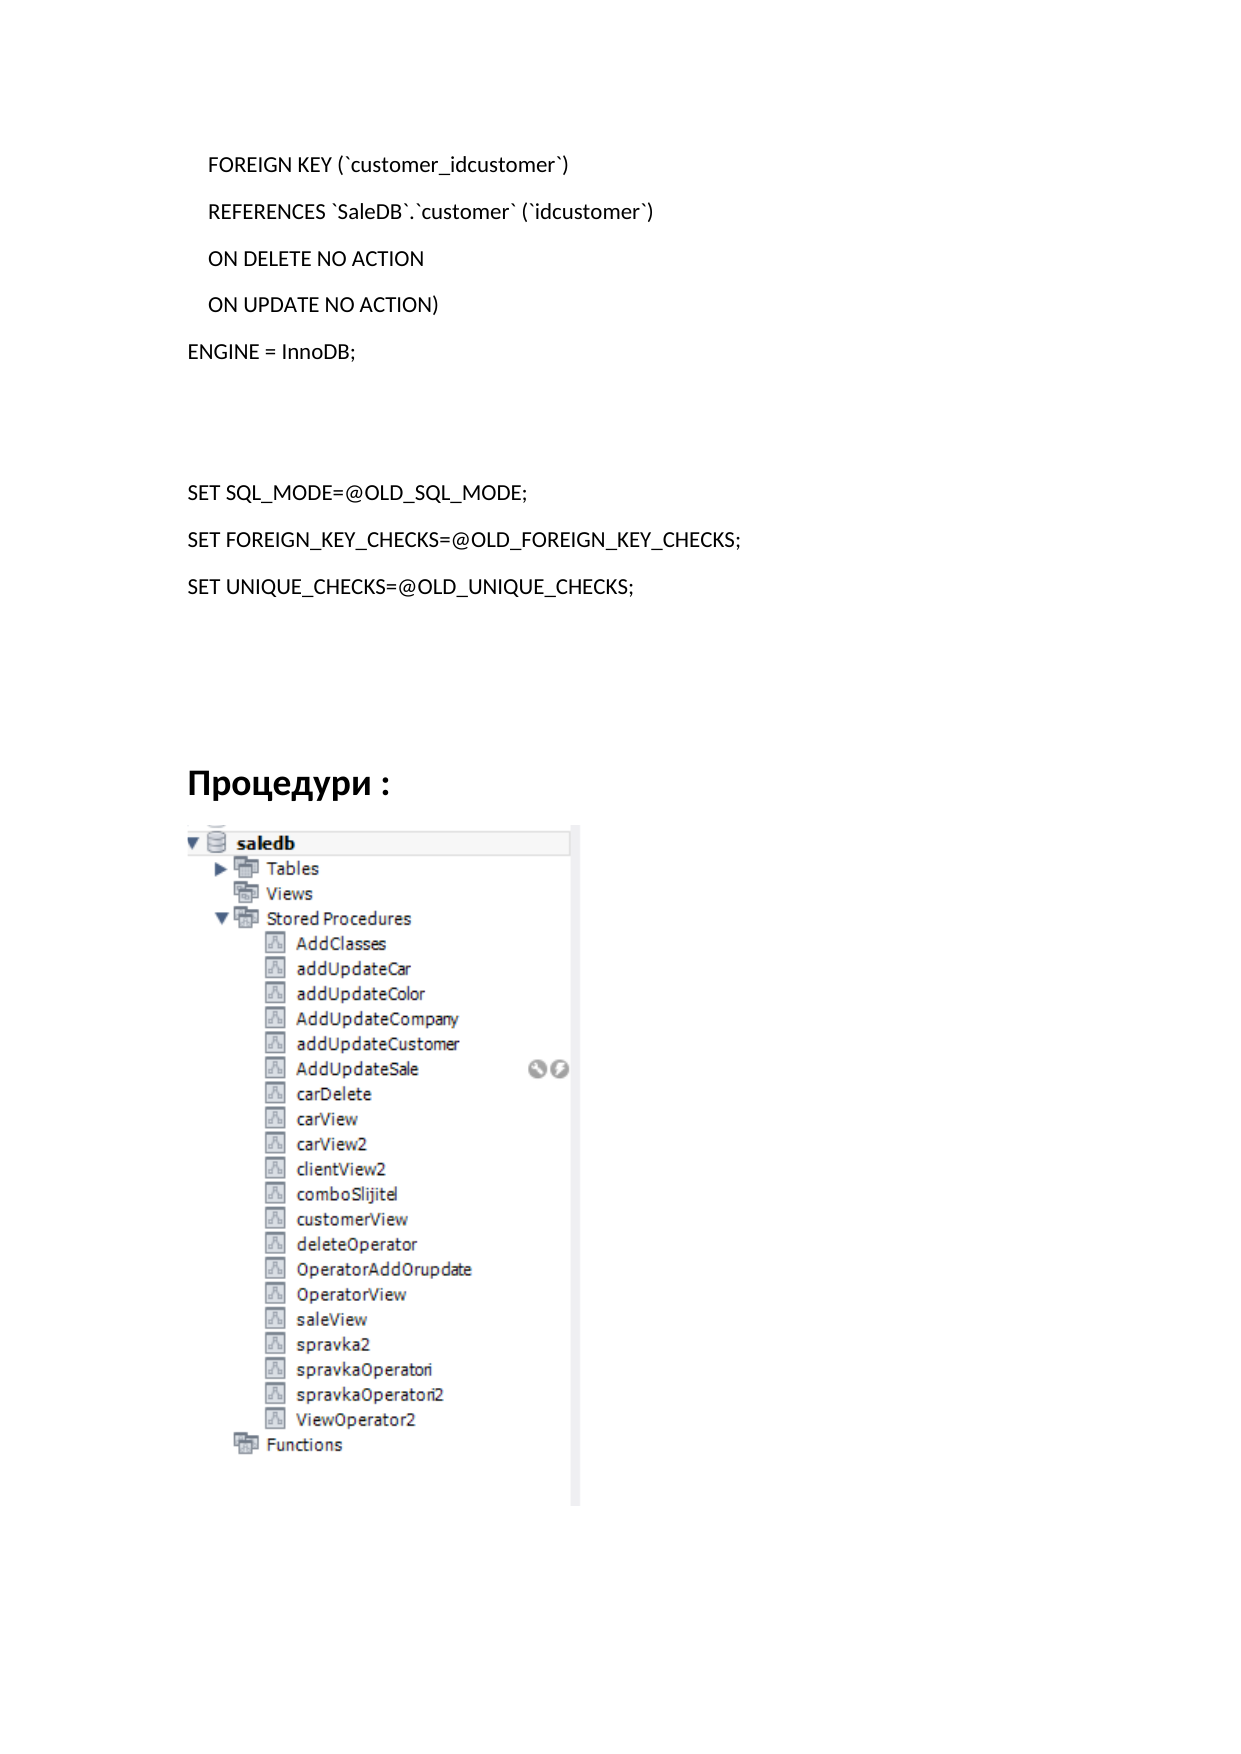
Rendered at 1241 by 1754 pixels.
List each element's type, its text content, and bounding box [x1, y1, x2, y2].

text REFERENCES `SaleDB`.`customer` (`idcustomer`) [187, 197, 1053, 225]
text Процедури : [187, 759, 1053, 805]
text ON DELETE NO ACTION [187, 244, 1053, 272]
text FOREIGN KEY (`customer_idcustomer`) [187, 150, 1053, 178]
text SET SQL_MODE=@OLD_SQL_MODE; [187, 478, 1053, 506]
text SET FOREIGN_KEY_CHECKS=@OLD_FOREIGN_KEY_CHECKS; [187, 525, 1053, 553]
text ON UPDATE NO ACTION) [187, 291, 1053, 319]
text ENGINE = InnoDB; [187, 337, 1053, 366]
text SET UNIQUE_CHECKS=@OLD_UNIQUE_CHECKS; [187, 572, 1053, 600]
picture [187, 825, 585, 1506]
